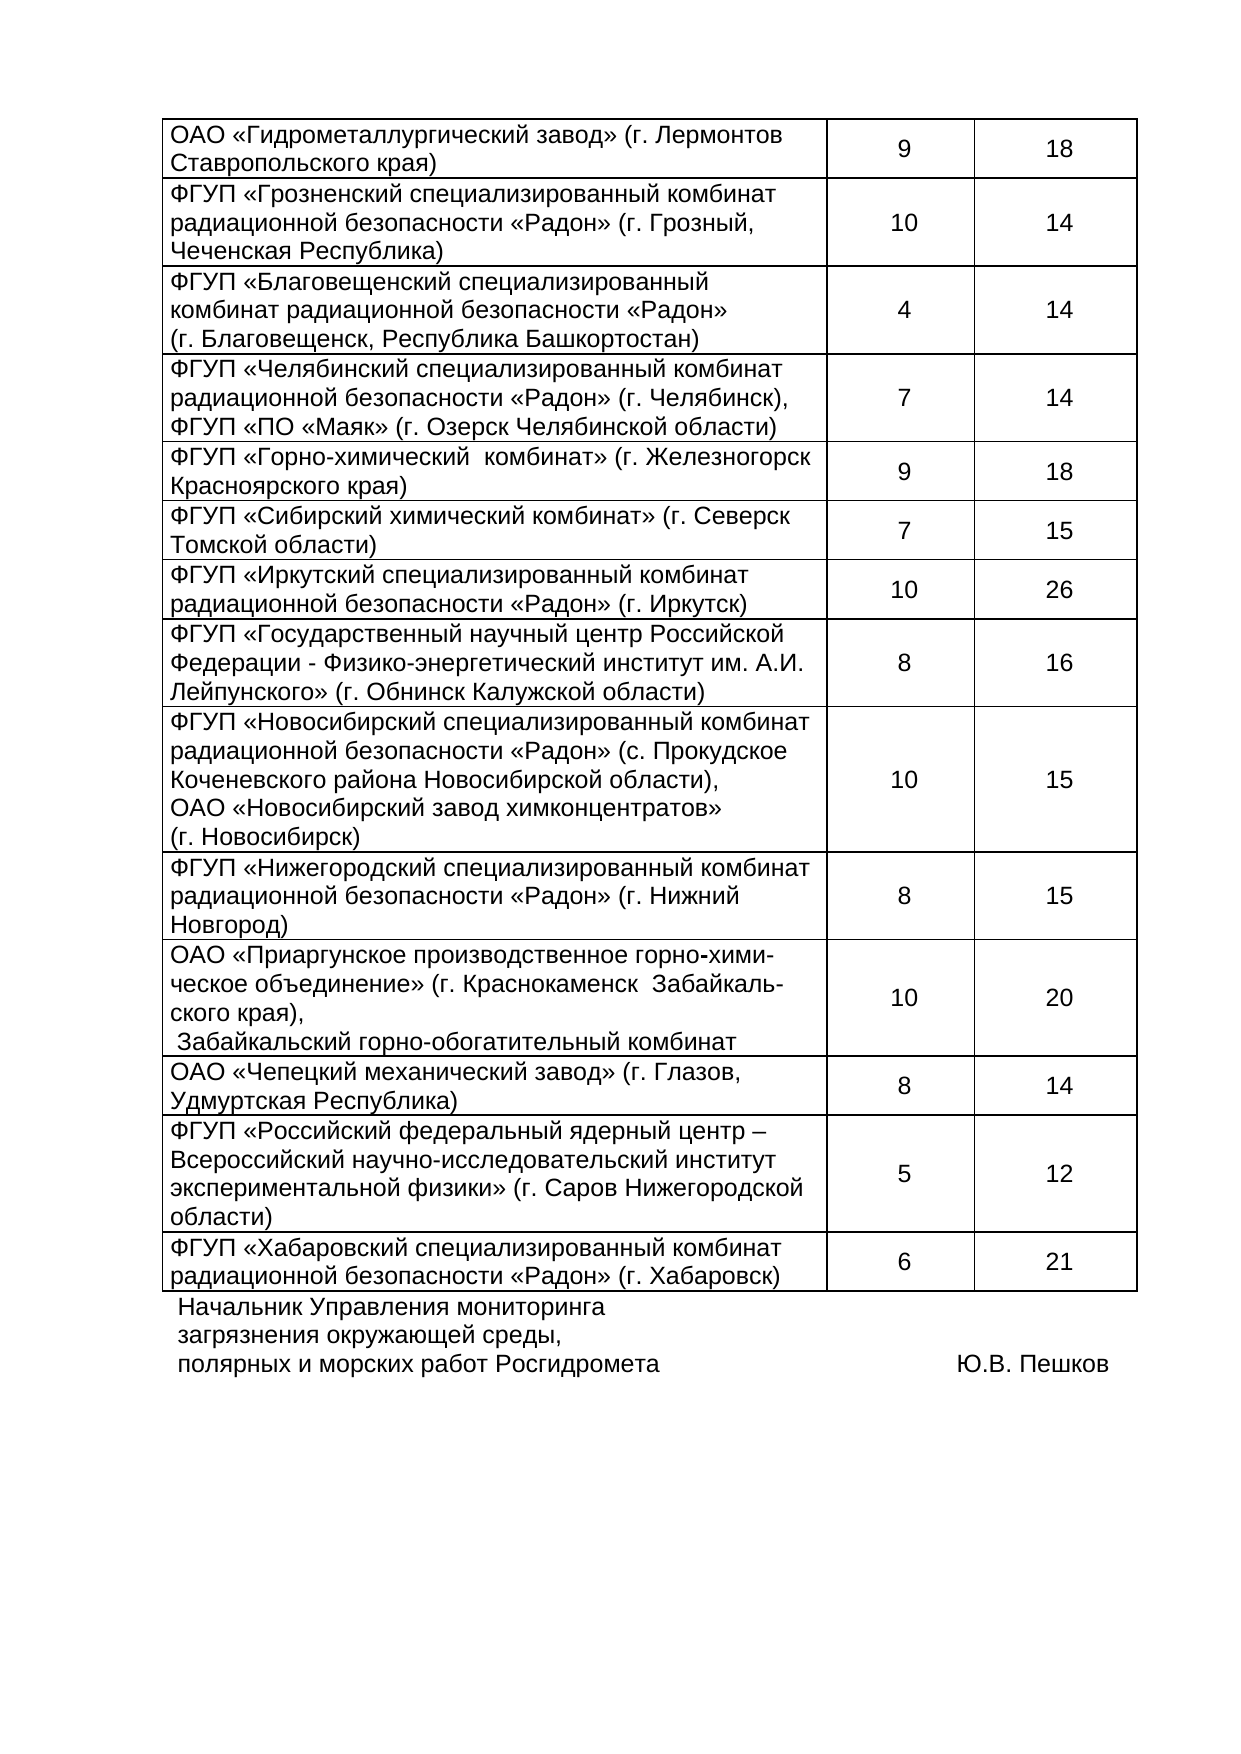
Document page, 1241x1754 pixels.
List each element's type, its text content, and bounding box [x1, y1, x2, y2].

table_cell 16 [975, 620, 1136, 706]
table_cell 4 [828, 267, 974, 353]
table_cell 8 [828, 1057, 974, 1114]
table_cell 10 [828, 179, 974, 265]
table_cell ФГУП «Хабаровский специализированный комбинат радиационной безопасности «Радон» (г. Хабаровск) [163, 1233, 826, 1290]
table_cell 8 [828, 620, 974, 706]
table_cell 10 [828, 560, 974, 618]
table_cell 26 [975, 560, 1136, 618]
table_cell 5 [828, 1116, 974, 1231]
table_cell 20 [975, 940, 1136, 1055]
table_cell 10 [828, 707, 974, 851]
table_cell 7 [828, 501, 974, 559]
table_cell 15 [975, 853, 1136, 939]
table_cell 10 [828, 940, 974, 1055]
table_cell 15 [975, 501, 1136, 559]
table_cell ФГУП «Благовещенский специализированный комбинат радиационной безопасности «Радон» (г. Благовещенск, Республика Башкортостан) [163, 267, 826, 353]
table_cell 6 [828, 1233, 974, 1290]
table_cell ОАО «Приаргунское производственное горно-хими-ческое объединение» (г. Краснокаменск Забайкаль-ского края), Забайкальский горно-обогатительный комбинат [163, 940, 826, 1055]
table_cell ФГУП «Грозненский специализированный комбинат радиационной безопасности «Радон» (г. Грозный, Чеченская Республика) [163, 179, 826, 265]
table_cell 7 [828, 355, 974, 441]
table_cell 8 [828, 853, 974, 939]
table_cell 12 [975, 1116, 1136, 1231]
table_cell ФГУП «Сибирский химический комбинат» (г. Северск Томской области) [163, 501, 826, 559]
table_cell 14 [975, 355, 1136, 441]
table_cell 18 [975, 442, 1136, 500]
table_cell 14 [975, 1057, 1136, 1114]
table_cell 9 [828, 120, 974, 177]
table_cell ФГУП «Иркутский специализированный комбинат радиационной безопасности «Радон» (г. Иркутск) [163, 560, 826, 618]
table_cell 9 [828, 442, 974, 500]
table_cell ФГУП «Новосибирский специализированный комбинат радиационной безопасности «Радон» (с. Прокудское Коченевского района Новосибирской области), ОАО «Новосибирский завод химконцентратов» (г. Новосибирск) [163, 707, 826, 851]
table_cell 21 [975, 1233, 1136, 1290]
table_cell ФГУП «Нижегородский специализированный комбинат радиационной безопасности «Радон» (г. Нижний Новгород) [163, 853, 826, 939]
table_cell ФГУП «Российский федеральный ядерный центр – Всероссийский научно-исследовательский институт экспериментальной физики» (г. Саров Нижегородской области) [163, 1116, 826, 1231]
table_cell ФГУП «Челябинский специализированный комбинат радиационной безопасности «Радон» (г. Челябинск), ФГУП «ПО «Маяк» (г. Озерск Челябинской области) [163, 355, 826, 441]
text Начальник Управления мониторинга [177, 1292, 1152, 1320]
table_cell 15 [975, 707, 1136, 851]
table_cell ОАО «Чепецкий механический завод» (г. Глазов, Удмуртская Республика) [163, 1057, 826, 1114]
table_cell ФГУП «Горно-химический комбинат» (г. Железногорск Красноярского края) [163, 442, 826, 500]
table_cell 14 [975, 179, 1136, 265]
table_cell ОАО «Гидрометаллургический завод» (г. Лермонтов Ставропольского края) [163, 120, 826, 177]
text загрязнения окружающей среды, [177, 1320, 1152, 1349]
table_cell 18 [975, 120, 1136, 177]
text полярных и морских работ Росгидромета Ю.В. Пешков [177, 1349, 1152, 1378]
table_cell ФГУП «Государственный научный центр Российской Федерации - Физико-энергетический институт им. А.И. Лейпунского» (г. Обнинск Калужской области) [163, 620, 826, 706]
table_cell 14 [975, 267, 1136, 353]
